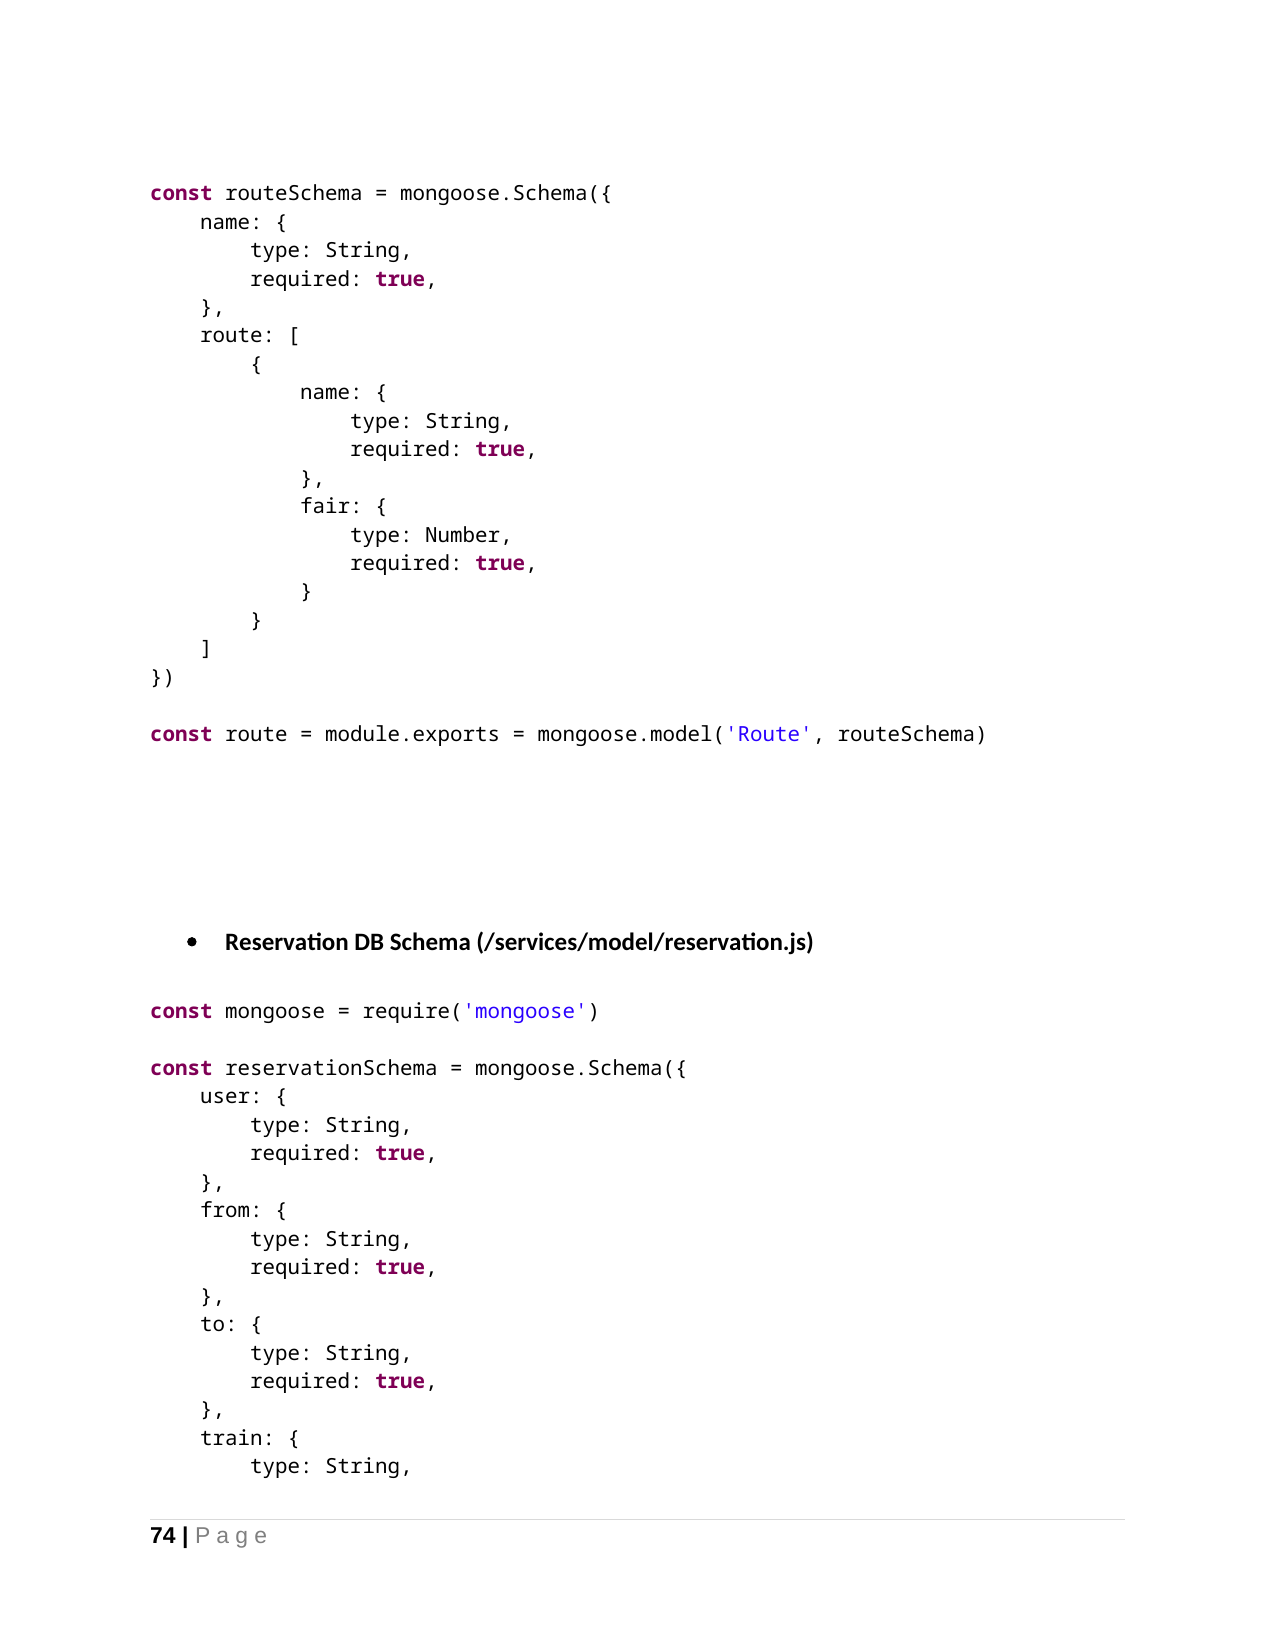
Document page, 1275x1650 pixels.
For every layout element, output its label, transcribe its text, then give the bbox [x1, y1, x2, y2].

text } [150, 577, 1125, 605]
text const mongoose = require('mongoose') [150, 996, 1125, 1025]
text type: String, [150, 1451, 1125, 1480]
text required: true, [150, 264, 1125, 292]
text name: { [150, 207, 1125, 235]
text required: true, [150, 1138, 1125, 1167]
text user: { [150, 1082, 1125, 1110]
text required: true, [150, 1252, 1125, 1281]
text }, [150, 292, 1125, 321]
text }, [150, 1281, 1125, 1309]
text type: String, [150, 1338, 1125, 1366]
text const route = module.exports = mongoose.model('Route', routeSchema) [150, 719, 1125, 747]
text }, [150, 463, 1125, 491]
text required: true, [150, 1366, 1125, 1394]
text from: { [150, 1195, 1125, 1224]
text required: true, [150, 548, 1125, 577]
text type: String, [150, 406, 1125, 434]
text required: true, [150, 434, 1125, 463]
text fair: { [150, 491, 1125, 520]
text to: { [150, 1309, 1125, 1338]
text }, [150, 1167, 1125, 1195]
text route: [ [150, 321, 1125, 349]
text type: Number, [150, 520, 1125, 548]
text const routeSchema = mongoose.Schema({ [150, 178, 1125, 207]
text { [150, 349, 1125, 377]
text ] [150, 633, 1125, 662]
text } [150, 605, 1125, 633]
text }, [150, 1394, 1125, 1423]
text type: String, [150, 1110, 1125, 1138]
text train: { [150, 1423, 1125, 1451]
text name: { [150, 377, 1125, 406]
text const reservationSchema = mongoose.Schema({ [150, 1053, 1125, 1082]
text type: String, [150, 1224, 1125, 1252]
text }) [150, 662, 1125, 690]
list Reservation DB Schema (/services/model/reservation.js) [187, 926, 1125, 957]
text type: String, [150, 235, 1125, 264]
